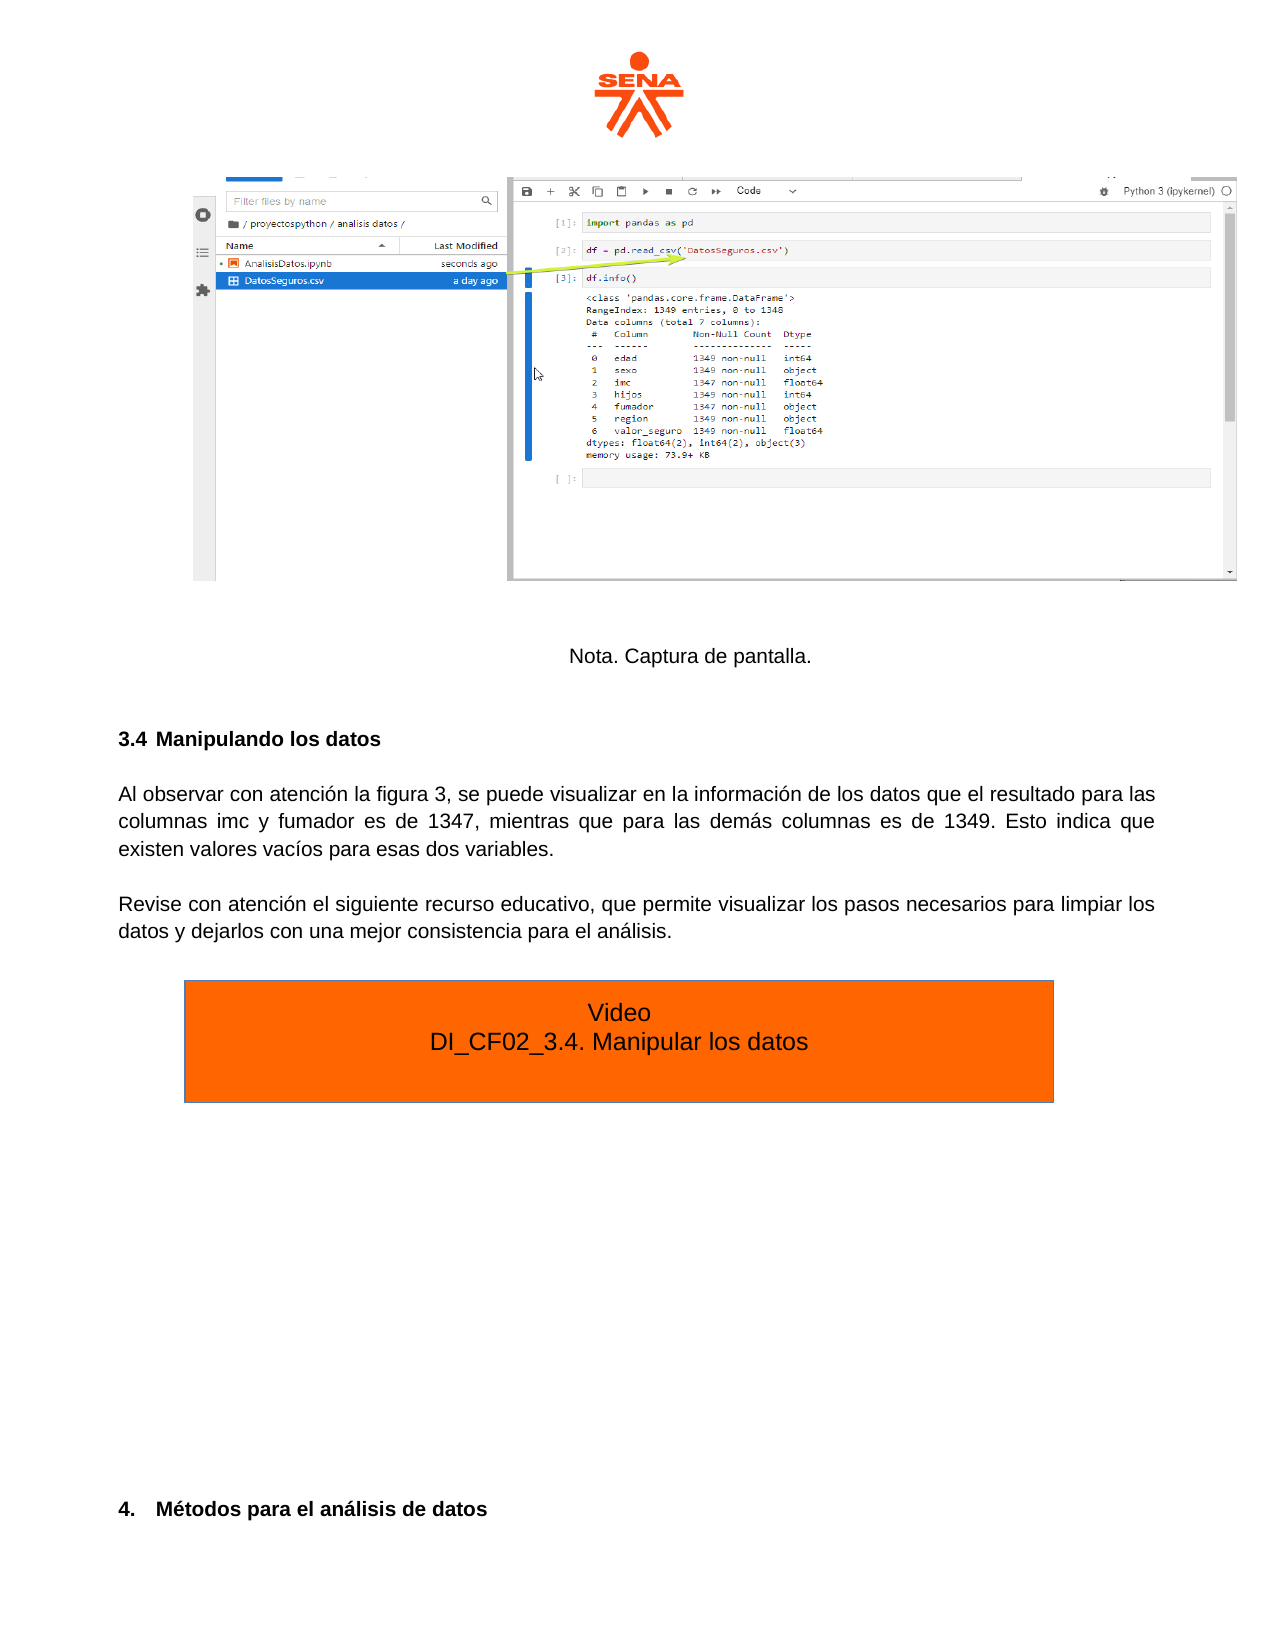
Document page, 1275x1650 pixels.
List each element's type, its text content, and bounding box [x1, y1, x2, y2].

text Al observar con atención la figura 3, se puede visualizar en la información de los datos que el resultado para las columnas imc y fumador es de 1347, mientras que para las demás columnas es de 1349. Esto indica que existen valores vacíos para esas dos variables. [118, 782, 1157, 861]
picture [193, 177, 1237, 581]
list Métodos para el análisis de datos [118, 1497, 1157, 1521]
text Revise con atención el siguiente recurso educativo, que permite visualizar los pasos necesarios para limpiar los datos y dejarlos con una mejor consistencia para el análisis. [118, 892, 1157, 943]
picture [585, 48, 690, 142]
text Nota. Captura de pantalla. [193, 644, 1157, 668]
list Manipulando los datos [118, 727, 1157, 751]
